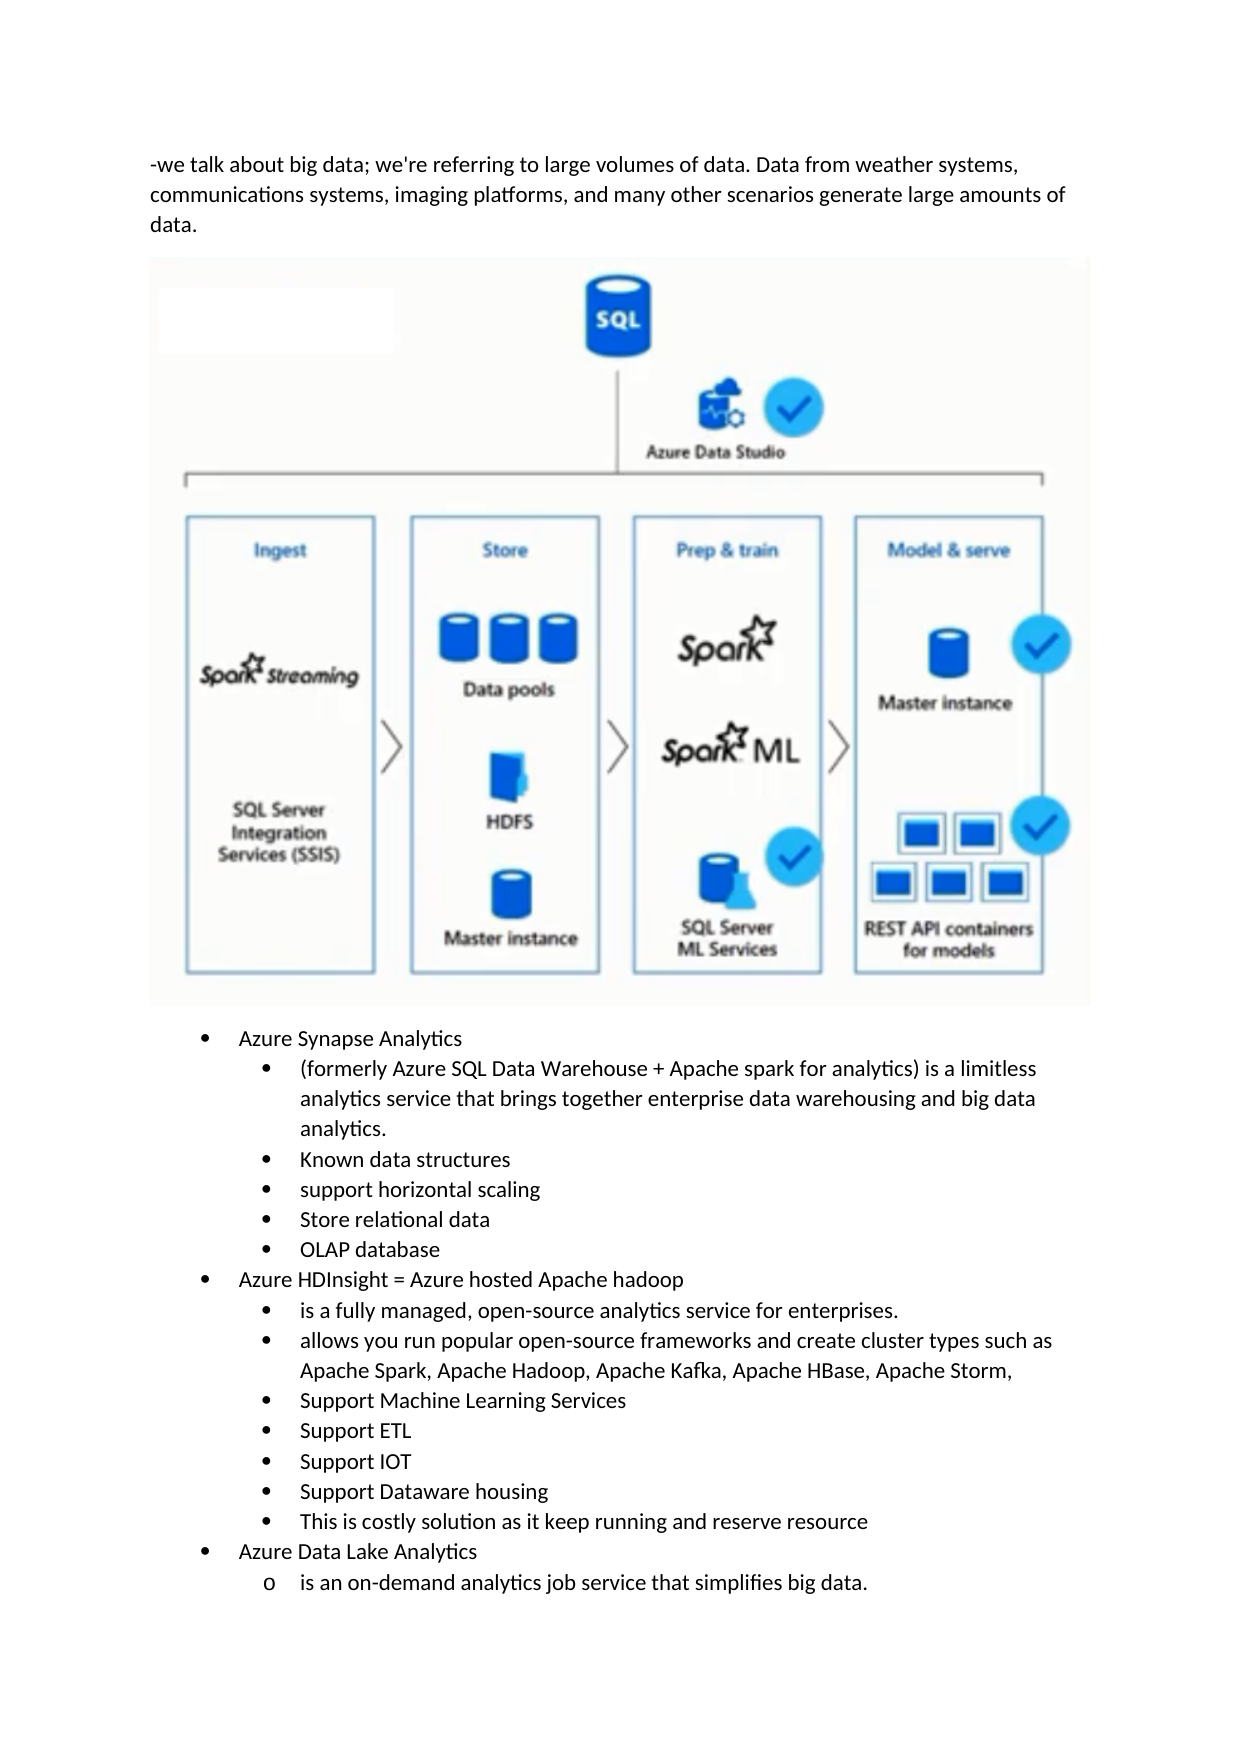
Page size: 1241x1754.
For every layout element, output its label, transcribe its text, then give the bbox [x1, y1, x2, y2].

list Azure Data Lake Analytics [201, 1537, 1090, 1566]
text -we talk about big data; we're referring to large volumes of data. Data from weather systems, communications systems, imaging platforms, and many other scenarios generate large amounts of data. [150, 150, 1090, 238]
list support horizontal scaling [262, 1175, 1090, 1203]
list (formerly Azure SQL Data Warehouse + Apache spark for analytics) is a limitless analytics service that brings together enterprise data warehousing and big data analytics. [262, 1054, 1090, 1143]
list is a fully managed, open-source analytics service for enterprises. [262, 1296, 1090, 1324]
picture [150, 257, 1091, 1006]
list Support Machine Learning Services [262, 1386, 1090, 1414]
list This is costly solution as it keep running and reserve resource [262, 1507, 1090, 1535]
list OLAP database [262, 1235, 1090, 1263]
list Known data structures [262, 1145, 1090, 1173]
list Azure Synapse Analytics [201, 1024, 1090, 1052]
list Store relational data [262, 1205, 1090, 1233]
list Support ETL [262, 1417, 1090, 1445]
list Support IOT [262, 1447, 1090, 1475]
list is an on-demand analytics job service that simplifies big data. [262, 1568, 1090, 1597]
list Support Dataware housing [262, 1477, 1090, 1505]
list Azure HDInsight = Azure hosted Apache hadoop [201, 1266, 1090, 1294]
list allows you run popular open-source frameworks and create cluster types such as Apache Spark, Apache Hadoop, Apache Kafka, Apache HBase, Apache Storm, [262, 1326, 1090, 1384]
